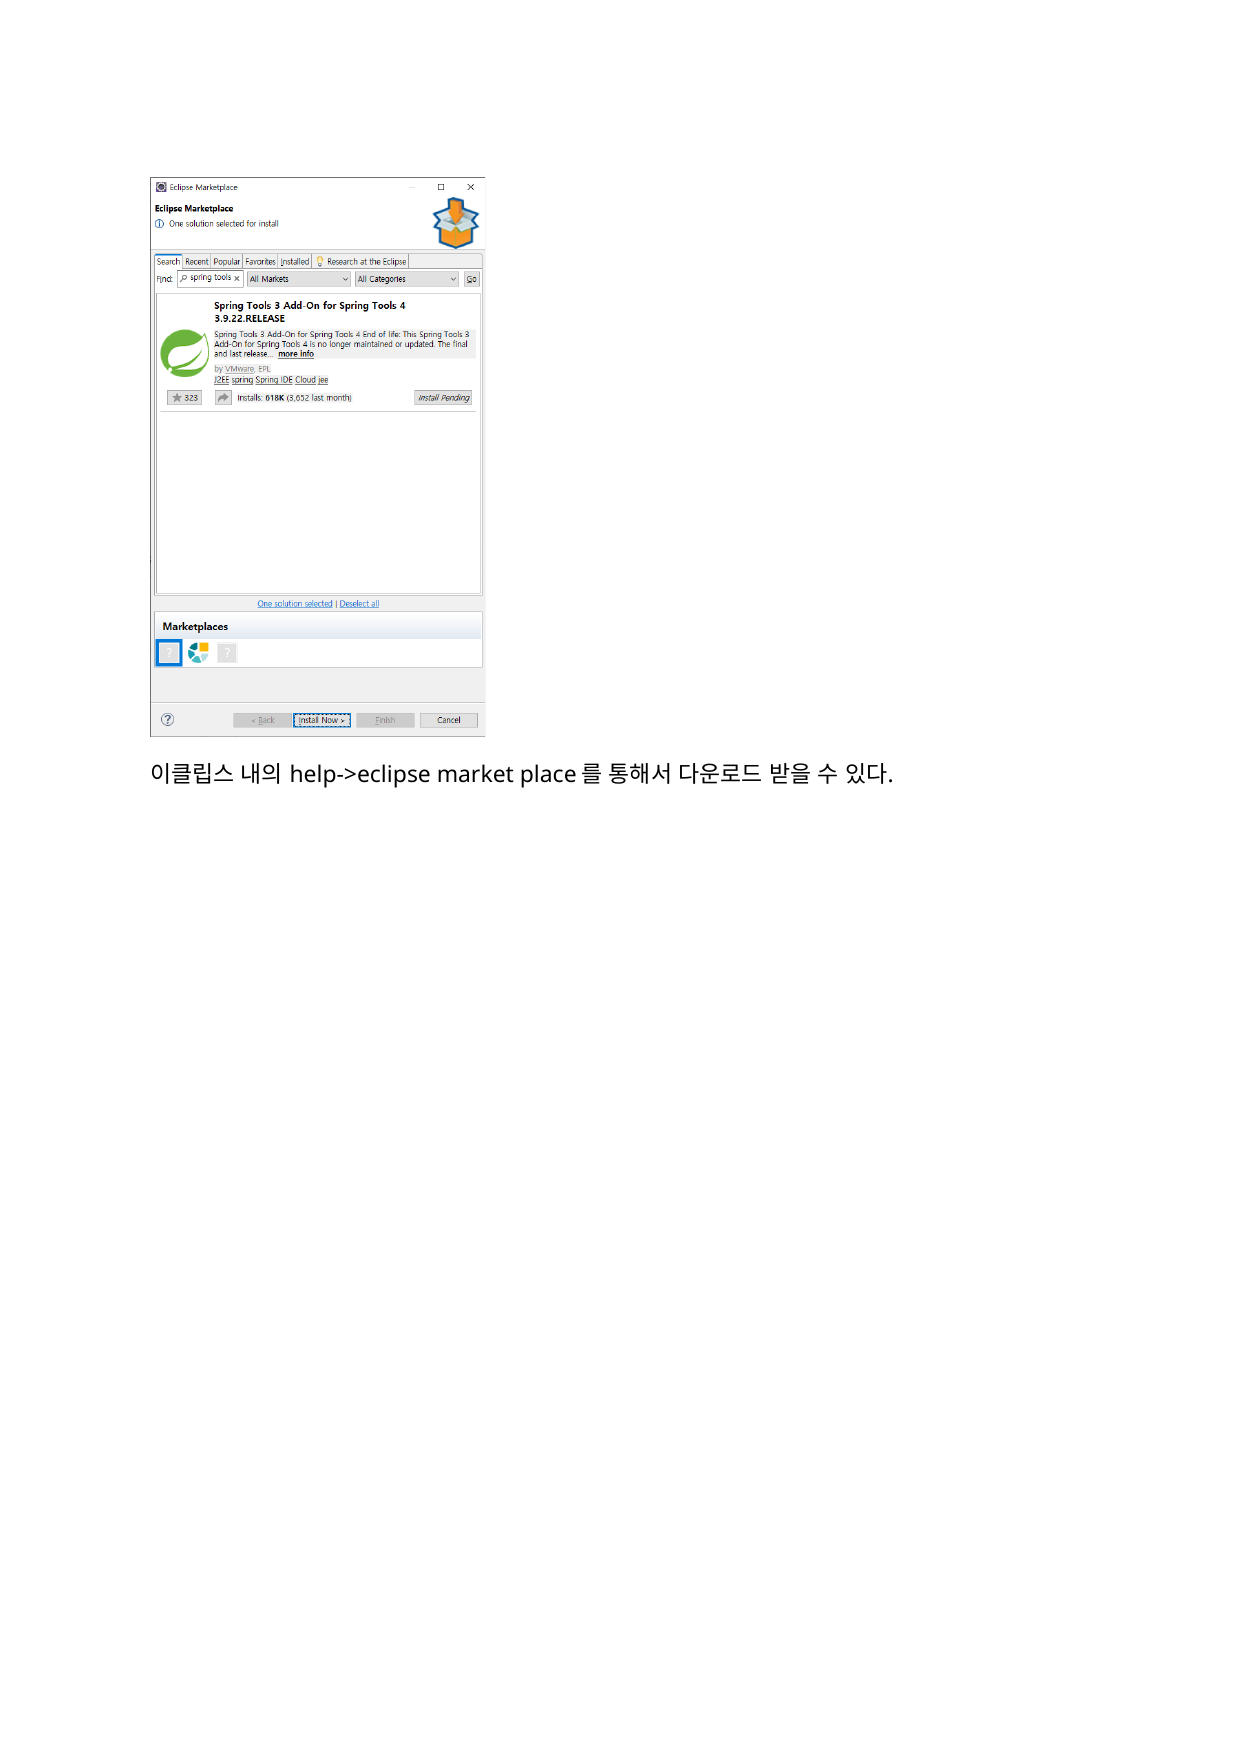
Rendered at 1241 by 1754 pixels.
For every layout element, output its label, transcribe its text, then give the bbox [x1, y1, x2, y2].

text 이클립스 내의 help->eclipse market place를 통해서 다운로드 받을 수 있다. [150, 755, 1090, 789]
picture [150, 177, 486, 737]
